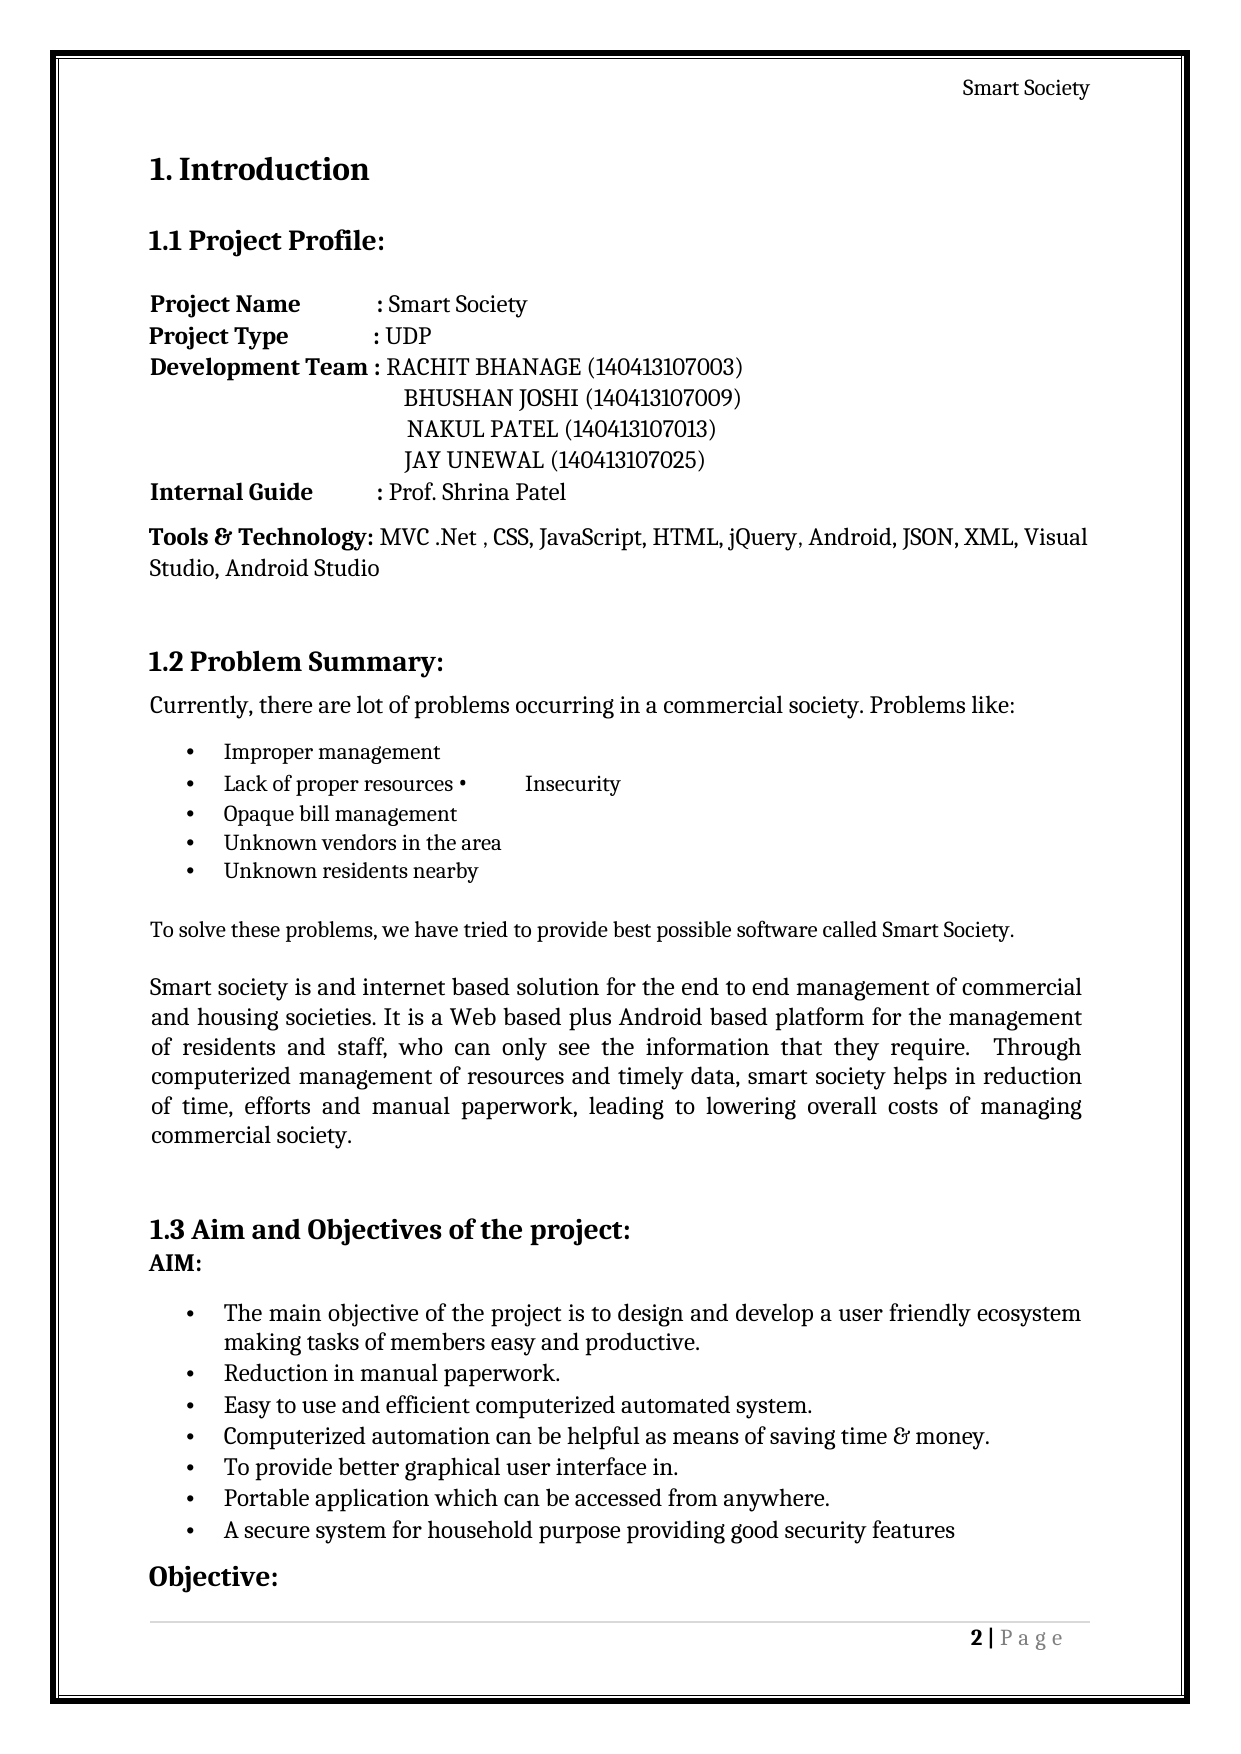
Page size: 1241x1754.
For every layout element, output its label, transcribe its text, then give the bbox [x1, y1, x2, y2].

list Improper management [186, 738, 1083, 765]
list The main objective of the project is to design and develop a user friendly ecosystem making tasks of members easy and productive. [186, 1298, 1083, 1357]
text Project Type : UDP [148, 322, 1090, 350]
list Lack of proper resources • Insecurity [186, 767, 1083, 798]
list Portable application which can be accessed from anywhere. [186, 1484, 1083, 1513]
text To solve these problems, we have tried to provide best possible software called Smart Society. [150, 916, 1090, 943]
list Computerized automation can be helpful as means of saving time & money. [186, 1422, 1083, 1451]
list A secure system for household purpose providing good security features [186, 1516, 1083, 1544]
text 1.3 Aim and Objectives of the project: [150, 1213, 1090, 1246]
list To provide better graphical user interface in. [186, 1453, 1083, 1482]
list Unknown vendors in the area [186, 829, 1083, 856]
text NAKUL PATEL (140413107013) [150, 415, 1090, 444]
text Objective: [148, 1560, 1090, 1594]
text Tools & Technology: MVC .Net , CSS, JavaScript, HTML, jQuery, Android, JSON, XML, Visual Studio, Android Studio [148, 523, 1090, 583]
text JAY UNEWAL (140413107025) [150, 446, 1090, 475]
text BHUSHAN JOSHI (140413107009) [150, 384, 1090, 413]
subtitle 1. Introduction [150, 150, 1082, 188]
list Reduction in manual paperwork. [186, 1359, 1083, 1388]
list Unknown residents nearby [186, 857, 1083, 885]
text 1.1 Project Profile: [148, 224, 1090, 258]
list Opaque bill management [186, 800, 1083, 827]
list Easy to use and efficient computerized automated system. [186, 1391, 1083, 1419]
text Development Team : RACHIT BHANAGE (140413107003) [150, 353, 1083, 381]
text 1.2 Problem Summary: [148, 645, 1090, 679]
text Project Name : Smart Society [150, 290, 1090, 319]
text Smart society is and internet based solution for the end to end management of commercial and housing societies. It is a Web based plus Android based platform for the management of residents and staff, who can only see the information that they require. Through computerized management of resources and timely data, smart society helps in reduction of time, efforts and manual paperwork, leading to lowering overall costs of managing commercial society. [150, 973, 1083, 1150]
text Currently, there are lot of problems occurring in a commercial society. Problems like: [150, 691, 1083, 720]
text Internal Guide : Prof. Shrina Patel [150, 478, 1090, 506]
text AIM: [148, 1249, 1090, 1278]
